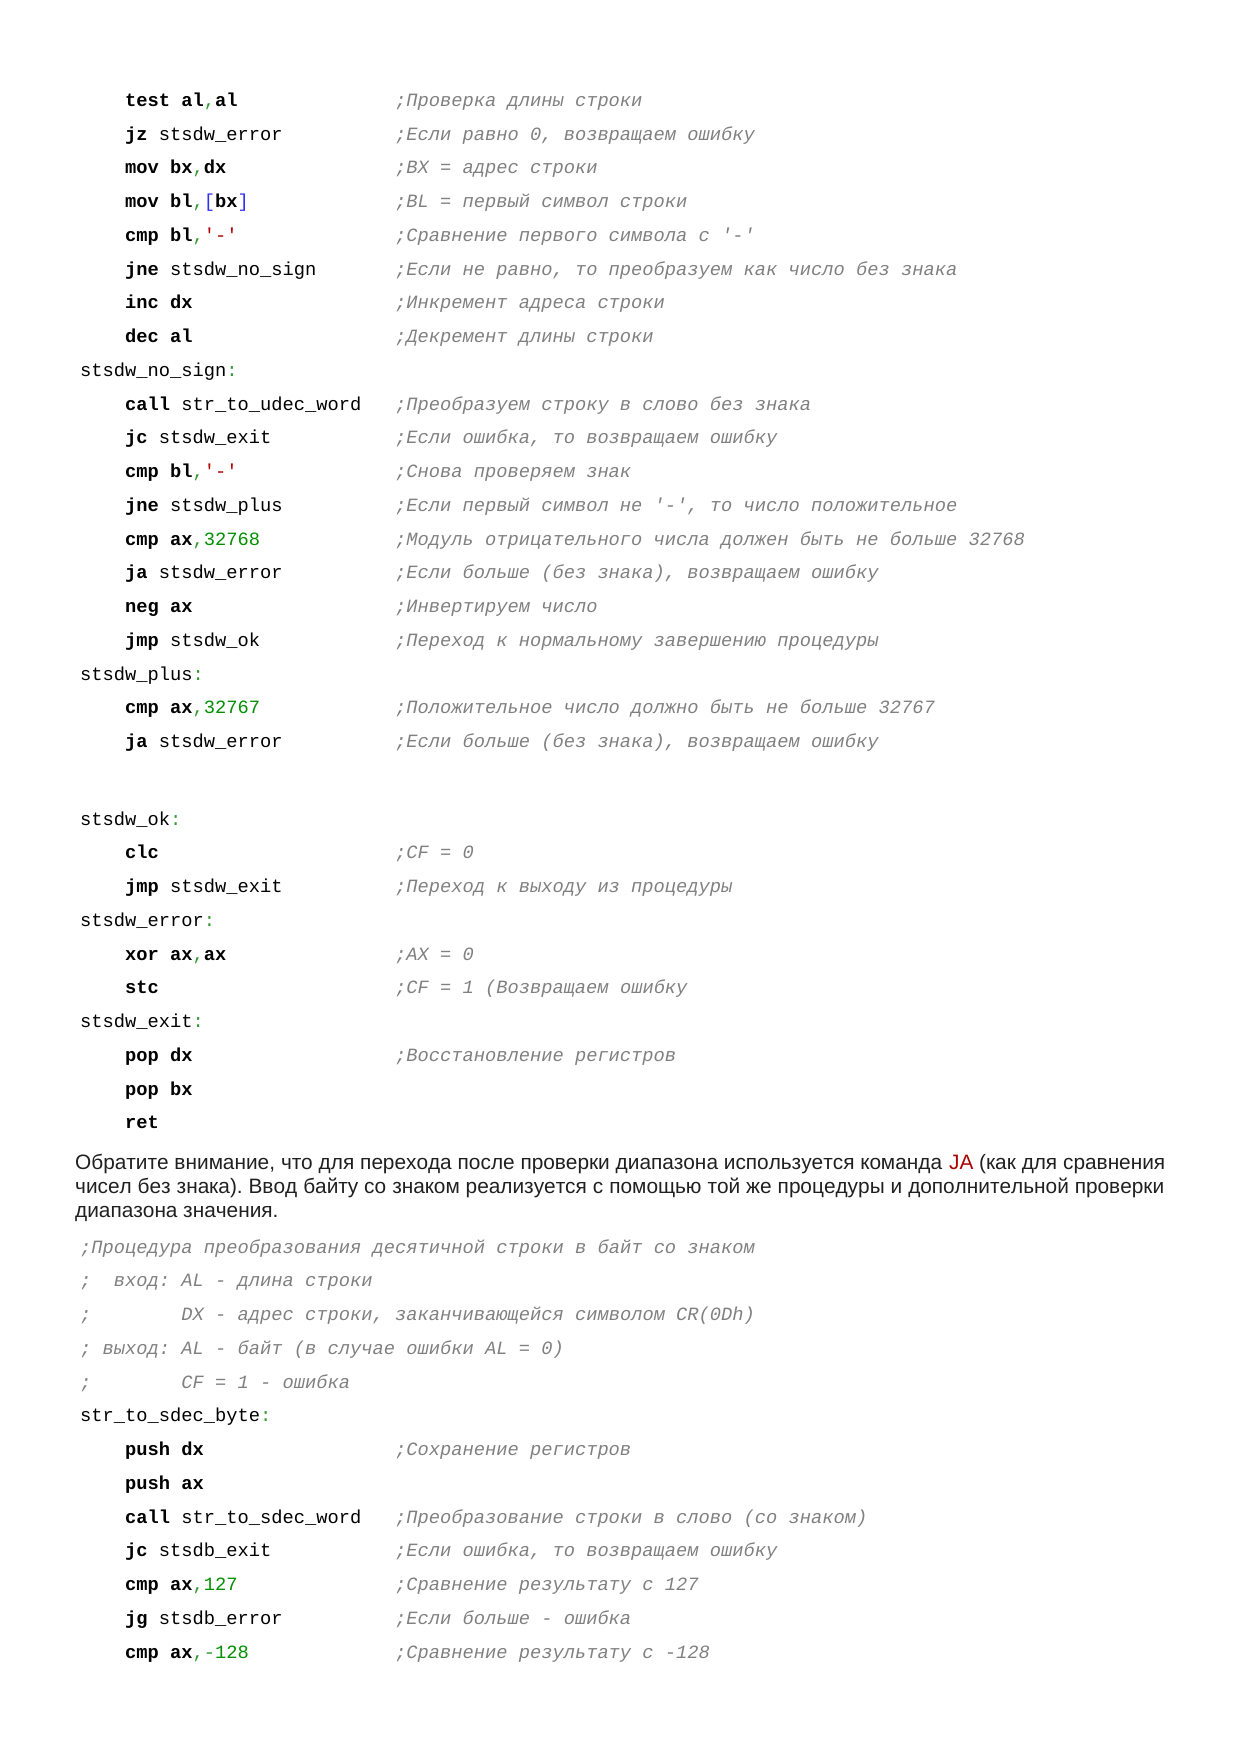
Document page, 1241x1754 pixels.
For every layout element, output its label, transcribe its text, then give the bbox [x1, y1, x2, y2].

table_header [74, 75, 1031, 1137]
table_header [74, 1222, 874, 1667]
text Обратите внимание, что для перехода после проверки диапазона используется команда JA (как для сравнения чисел без знака). Ввод байту со знаком реализуется с помощью той же процедуры и дополнительной проверки диапазона значения. [75, 1150, 1165, 1222]
